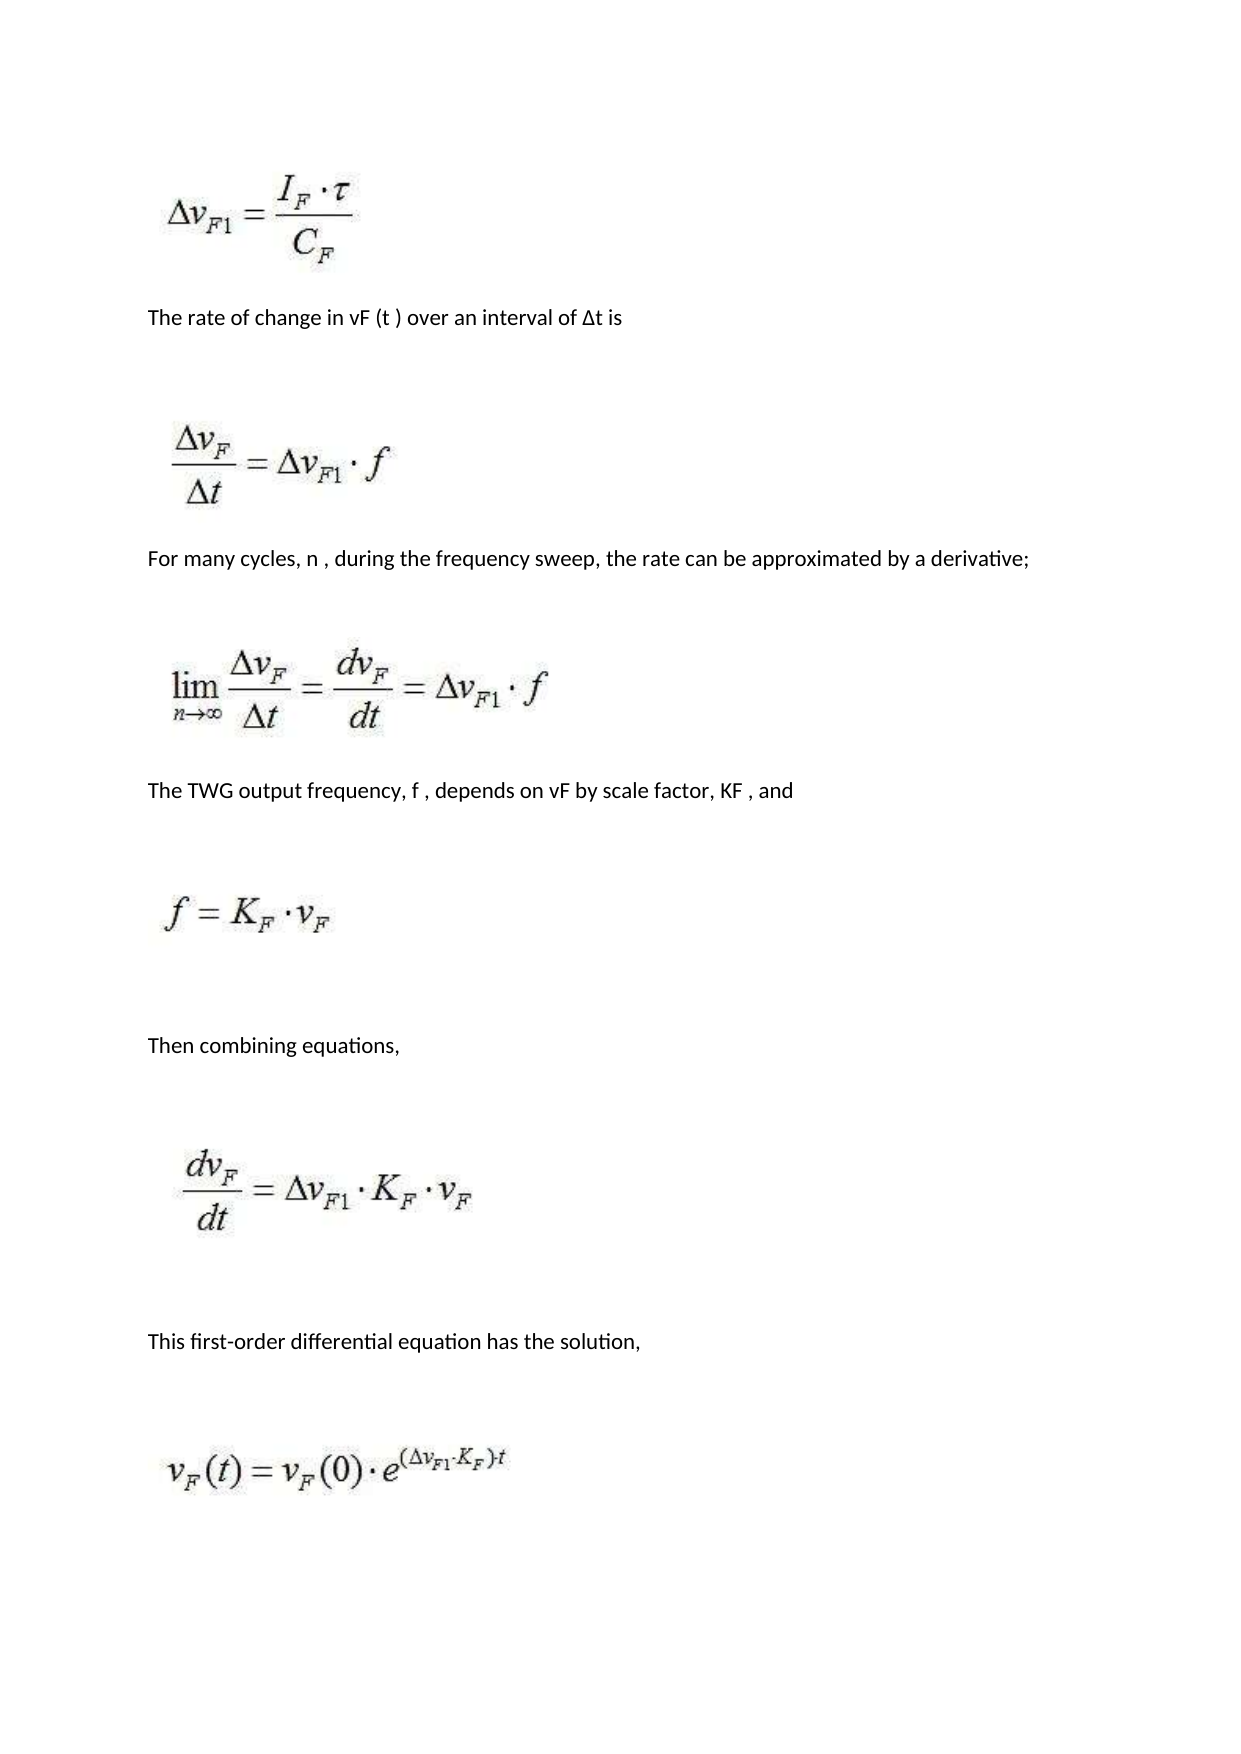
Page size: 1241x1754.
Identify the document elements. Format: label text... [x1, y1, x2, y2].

text Then combining equations, [148, 1031, 1093, 1059]
text The TWG output frequency, f , depends on vF by scale factor, KF , and [148, 777, 1093, 805]
picture [147, 1125, 498, 1262]
text For many cycles, n , during the frequency sweep, the rate can be approximated by a derivative; [148, 544, 1093, 572]
text The rate of change in vF (t ) over an interval of Δt is [148, 303, 1093, 331]
picture [147, 147, 389, 284]
picture [147, 396, 409, 526]
text This first-order differential equation has the solution, [148, 1327, 1093, 1355]
picture [147, 870, 353, 966]
picture [147, 1420, 536, 1524]
picture [147, 637, 586, 758]
